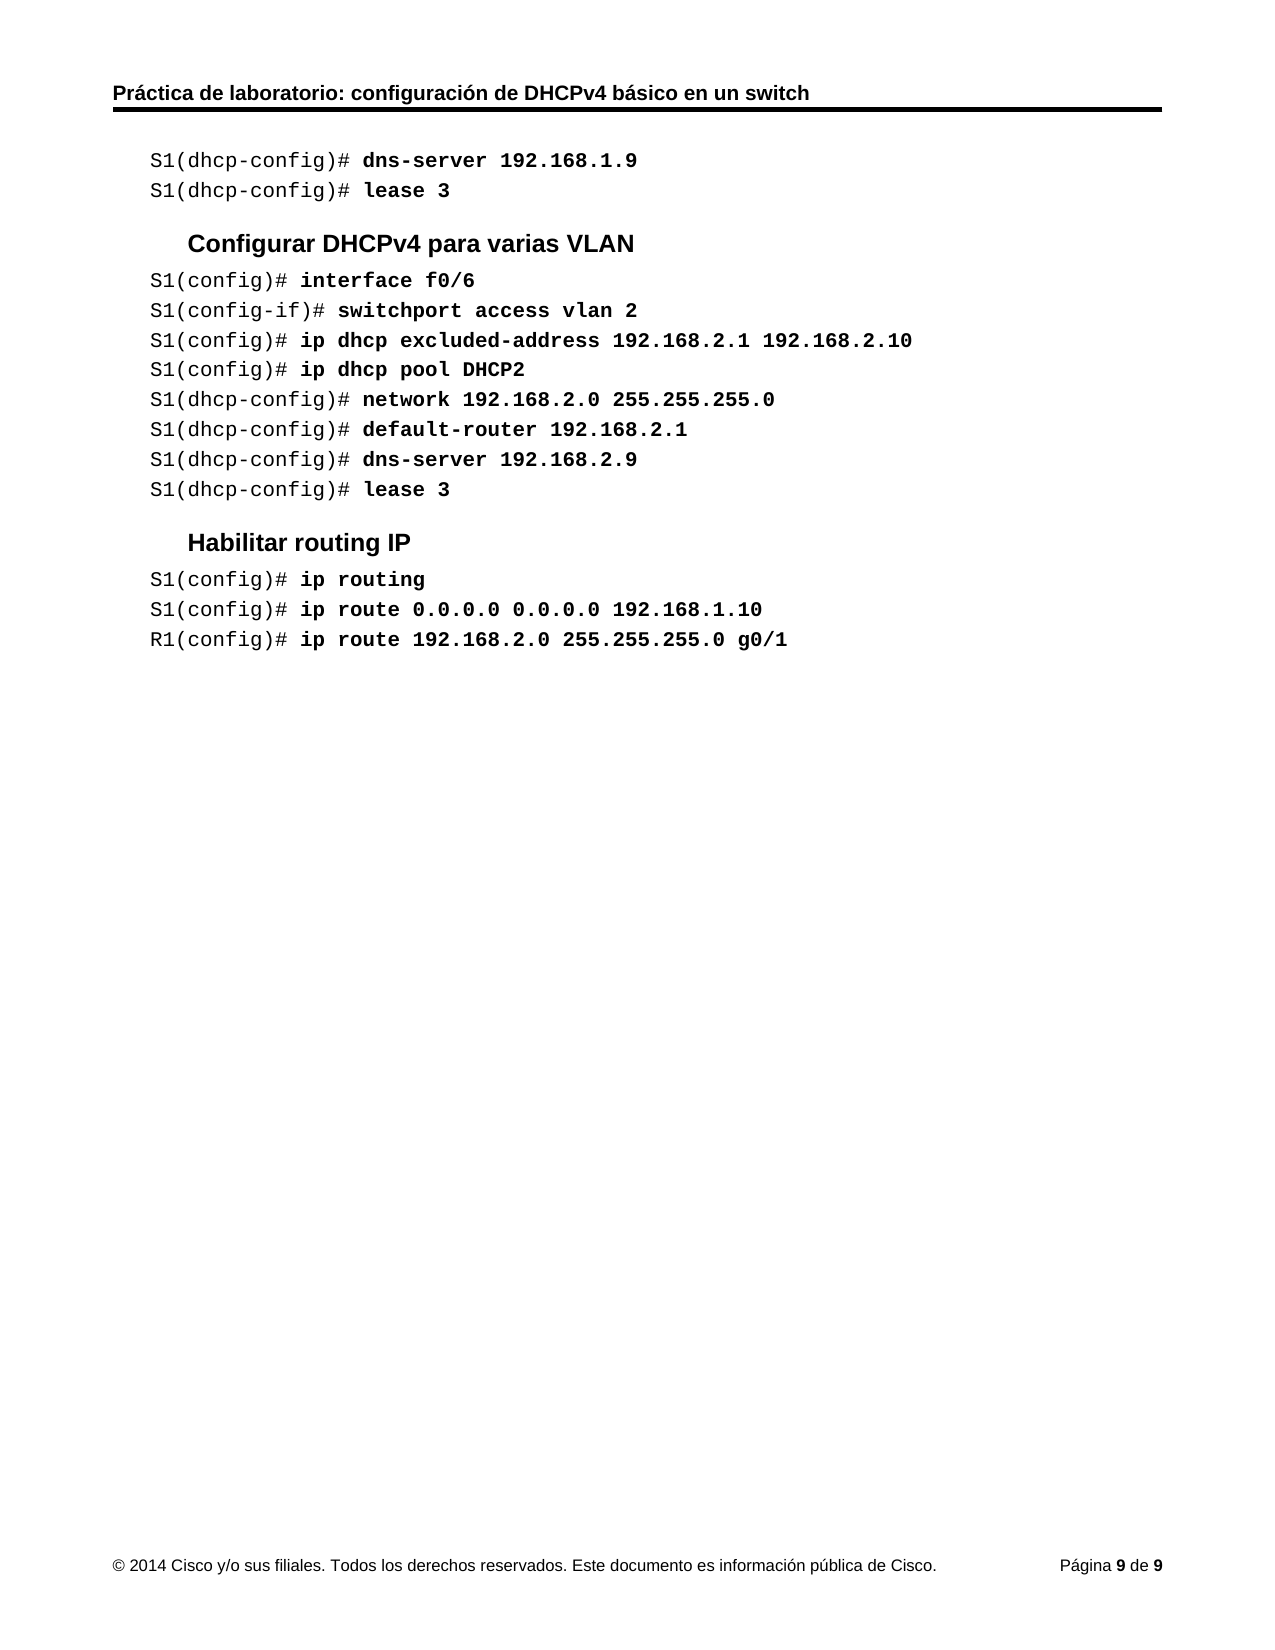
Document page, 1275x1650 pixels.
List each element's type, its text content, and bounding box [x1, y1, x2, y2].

text S1(dhcp-config)# default-router 192.168.2.1 [150, 419, 1162, 443]
text S1(dhcp-config)# network 192.168.2.0 255.255.255.0 [150, 389, 1162, 413]
text S1(config)# ip dhcp excluded-address 192.168.2.1 192.168.2.10 [150, 329, 1162, 353]
text S1(dhcp-config)# lease 3 [150, 180, 1162, 203]
text S1(config)# ip routing [150, 569, 1162, 593]
text S1(dhcp-config)# dns-server 192.168.2.9 [150, 449, 1162, 473]
text S1(dhcp-config)# lease 3 [150, 479, 1162, 503]
text S1(dhcp-config)# dns-server 192.168.1.9 [150, 150, 1162, 174]
text S1(config)# interface f0/6 [150, 270, 1162, 293]
text S1(config-if)# switchport access vlan 2 [150, 300, 1162, 323]
text Configurar DHCPv4 para varias VLAN [112, 228, 1162, 257]
text R1(config)# ip route 192.168.2.0 255.255.255.0 g0/1 [150, 629, 1162, 652]
text S1(config)# ip dhcp pool DHCP2 [150, 359, 1162, 383]
text Habilitar routing IP [112, 528, 1162, 556]
text S1(config)# ip route 0.0.0.0 0.0.0.0 192.168.1.10 [150, 599, 1162, 622]
